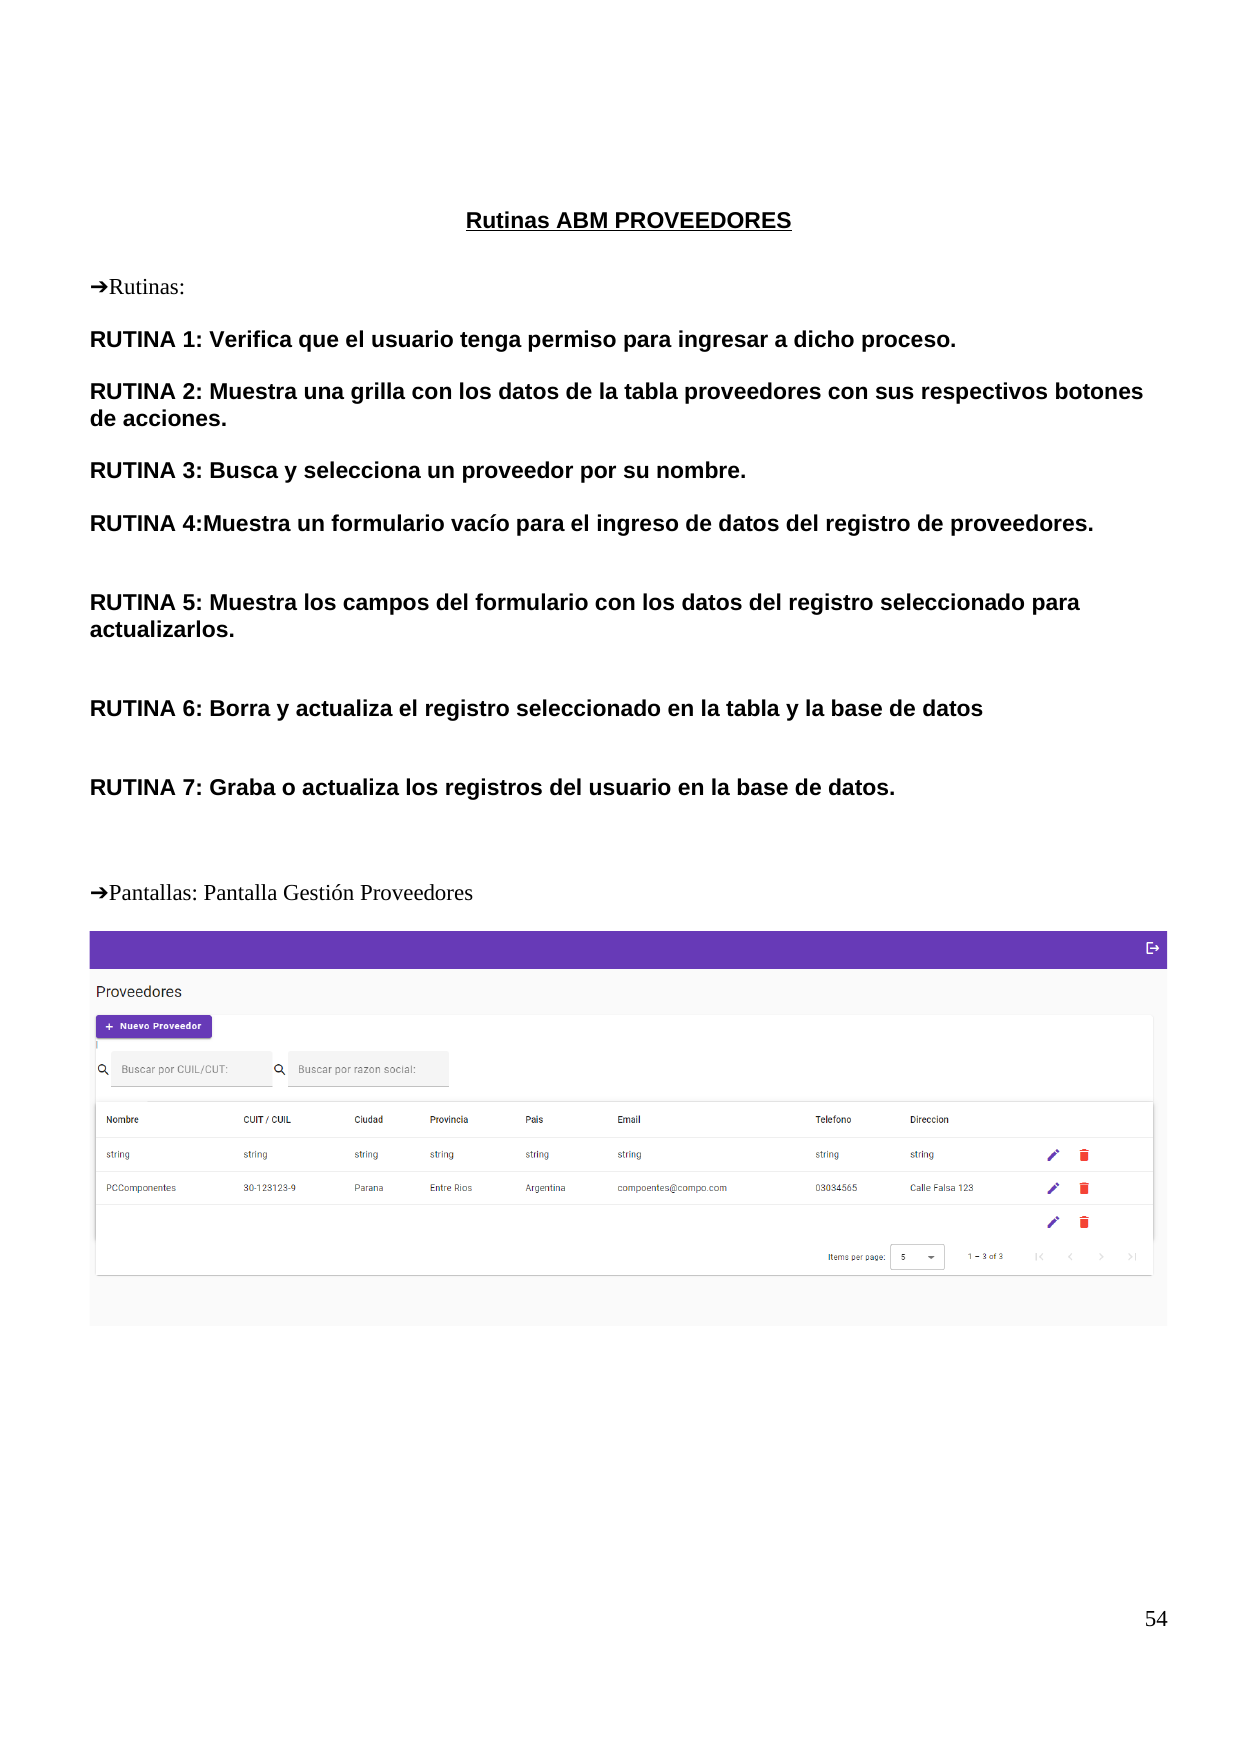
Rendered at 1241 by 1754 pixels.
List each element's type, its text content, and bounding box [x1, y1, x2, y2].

text RUTINA 4:Muestra un formulario vacío para el ingreso de datos del registro de proveedores. [89, 510, 1167, 536]
text RUTINA 5: Muestra los campos del formulario con los datos del registro seleccionado para actualizarlos. [89, 589, 1167, 642]
picture [89, 931, 1168, 1326]
text ➔Pantallas: Pantalla Gestión Proveedores [89, 879, 1167, 905]
text RUTINA 1: Verifica que el usuario tenga permiso para ingresar a dicho proceso. [89, 326, 1167, 352]
text RUTINA 3: Busca y selecciona un proveedor por su nombre. [89, 457, 1167, 484]
text ➔Rutinas: [89, 273, 1167, 299]
text RUTINA 7: Graba o actualiza los registros del usuario en la base de datos. [89, 774, 1167, 800]
text RUTINA 2: Muestra una grilla con los datos de la tabla proveedores con sus respectivos botones de acciones. [89, 378, 1167, 431]
text RUTINA 6: Borra y actualiza el registro seleccionado en la tabla y la base de datos [89, 694, 1167, 721]
text Rutinas ABM PROVEEDORES [89, 207, 1167, 233]
